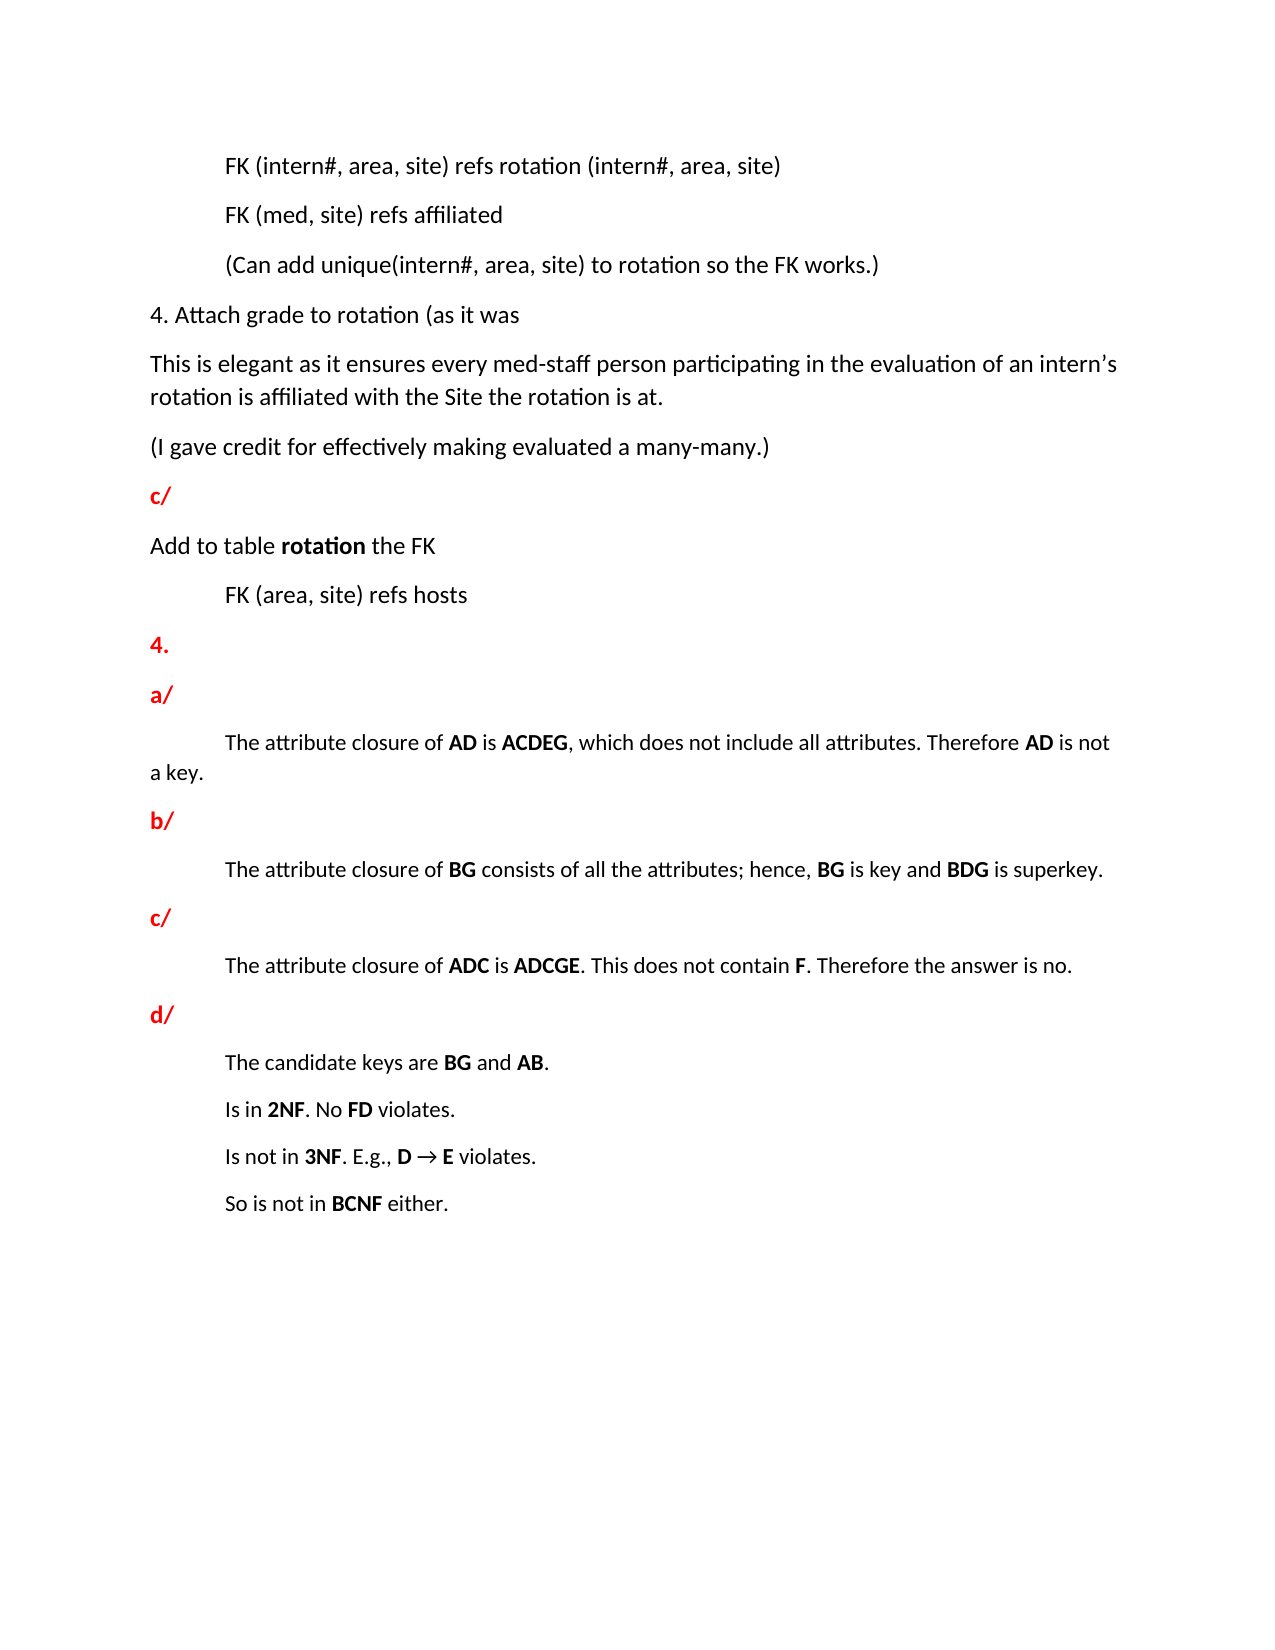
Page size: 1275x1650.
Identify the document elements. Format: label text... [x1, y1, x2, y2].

text So is not in BCNF either. [150, 1189, 1125, 1217]
text FK (area, site) refs hosts [150, 579, 1125, 610]
text d/ [150, 999, 1125, 1029]
text Is in 2NF. No FD violates. [150, 1095, 1125, 1123]
text Add to table rotation the FK [150, 530, 1125, 561]
text (Can add unique(intern#, area, site) to rotation so the FK works.) [150, 249, 1125, 280]
text Is not in 3NF. E.g., D → E violates. [150, 1142, 1125, 1170]
text 4. Attach grade to rotation (as it was [150, 299, 1125, 329]
text a/ [150, 679, 1125, 709]
text The candidate keys are BG and AB. [150, 1048, 1125, 1076]
text The attribute closure of BG consists of all the attributes; hence, BG is key and BDG is superkey. [150, 855, 1125, 883]
text This is elegant as it ensures every med-staff person participating in the evaluation of an intern’s rotation is affiliated with the Site the rotation is at. [150, 348, 1125, 412]
text 4. [150, 629, 1125, 660]
text (I gave credit for effectively making evaluated a many-many.) [150, 431, 1125, 461]
text b/ [150, 805, 1125, 836]
text FK (intern#, area, site) refs rotation (intern#, area, site) [150, 150, 1125, 181]
text FK (med, site) refs affiliated [150, 199, 1125, 230]
text The attribute closure of ADC is ADCGE. This does not contain F. Therefore the answer is no. [150, 952, 1125, 980]
text c/ [150, 902, 1125, 933]
text c/ [150, 480, 1125, 511]
text The attribute closure of AD is ACDEG, which does not include all attributes. Therefore AD is not a key. [150, 728, 1125, 787]
